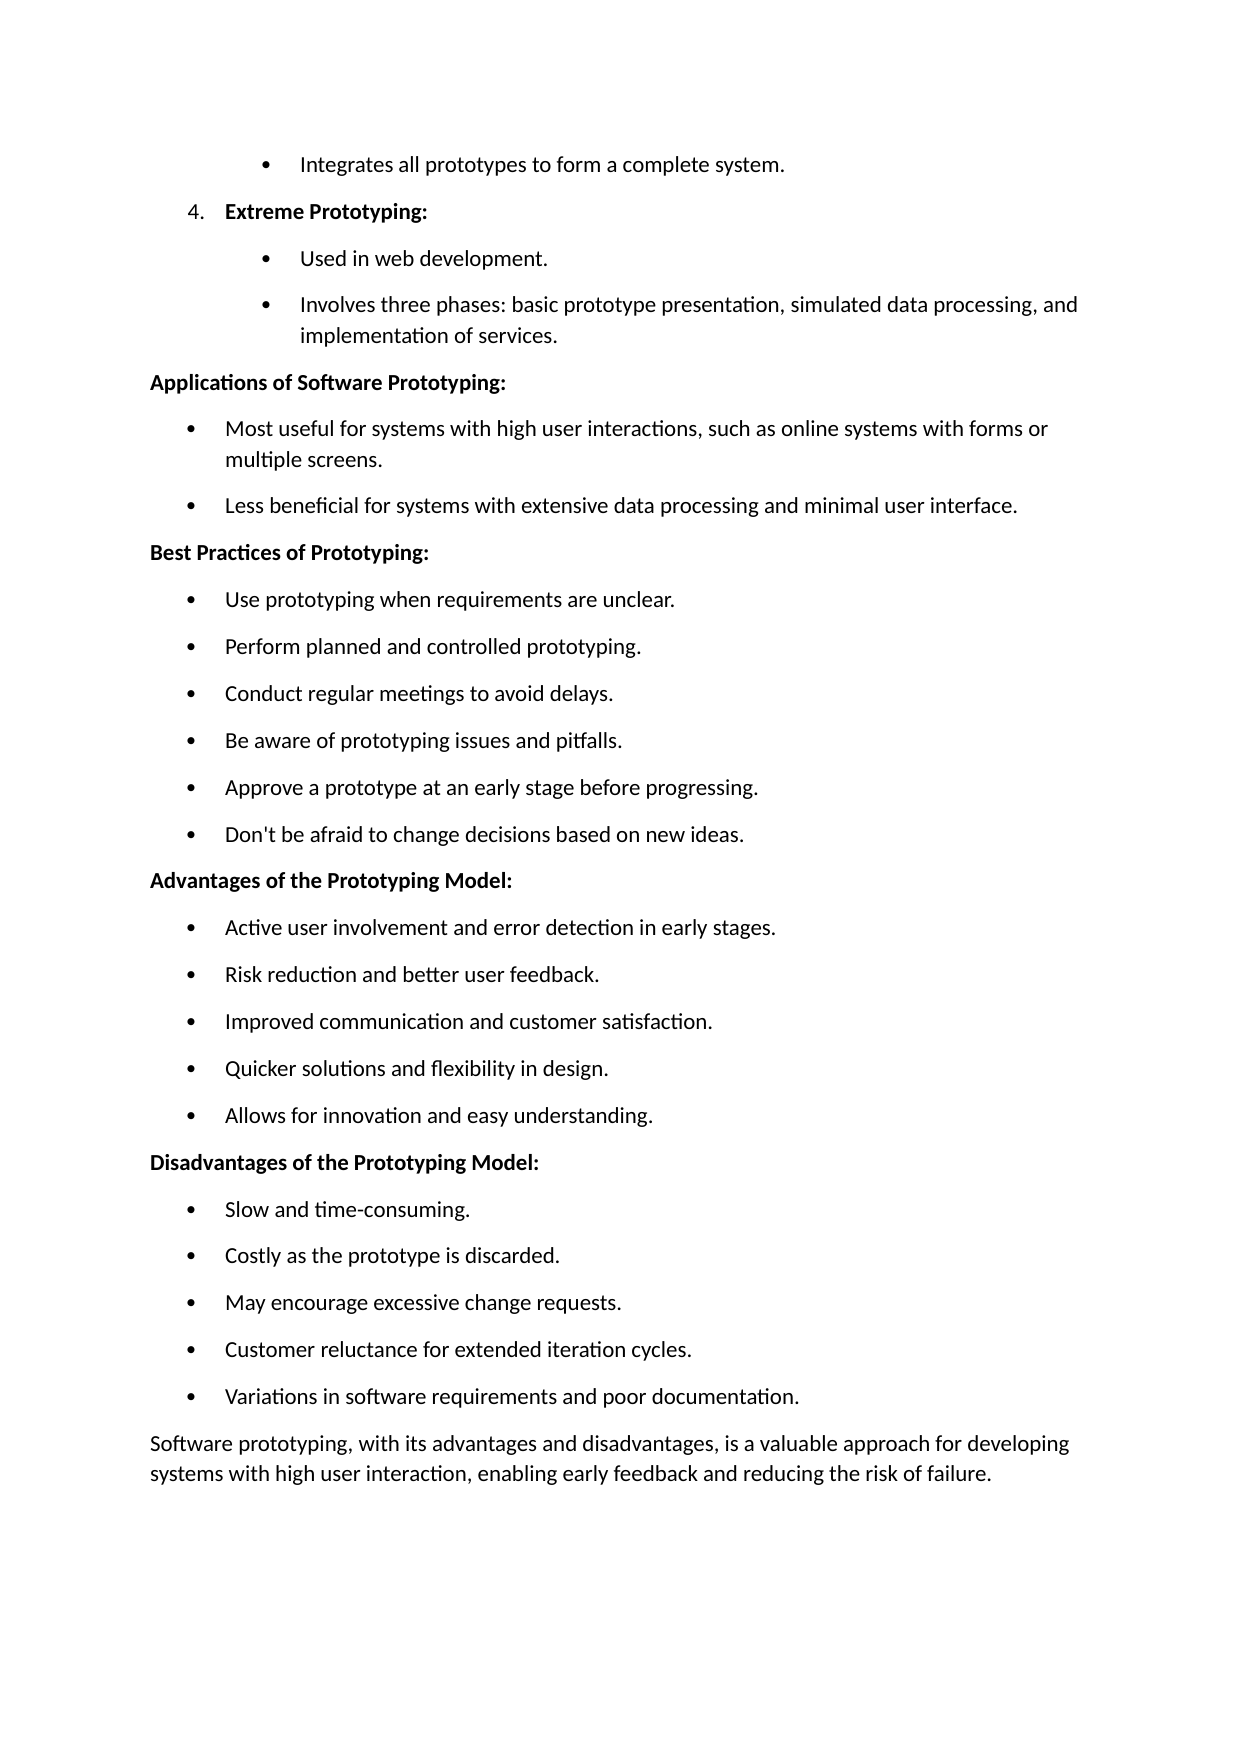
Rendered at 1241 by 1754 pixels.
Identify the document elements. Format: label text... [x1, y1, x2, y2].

list Allows for innovation and easy understanding. [187, 1101, 1090, 1129]
list Active user involvement and error detection in early stages. [187, 913, 1090, 942]
text Best Practices of Prototyping: [150, 538, 1090, 567]
list Less beneficial for systems with extensive data processing and minimal user interface. [187, 492, 1090, 520]
list Used in web development. [262, 244, 1090, 272]
list Perform planned and controlled prototyping. [187, 632, 1090, 660]
list May encourage excessive change requests. [187, 1288, 1090, 1317]
list Quicker solutions and flexibility in design. [187, 1054, 1090, 1082]
text Advantages of the Prototyping Model: [150, 867, 1090, 895]
list Conduct regular meetings to avoid delays. [187, 679, 1090, 707]
list Use prototyping when requirements are unclear. [187, 585, 1090, 613]
list Costly as the prototype is discarded. [187, 1242, 1090, 1270]
text Applications of Software Prototyping: [150, 368, 1090, 396]
text Disadvantages of the Prototyping Model: [150, 1148, 1090, 1176]
list Risk reduction and better user feedback. [187, 960, 1090, 988]
list Don't be afraid to change decisions based on new ideas. [187, 820, 1090, 848]
text Software prototyping, with its advantages and disadvantages, is a valuable approach for developing systems with high user interaction, enabling early feedback and reducing the risk of failure. [150, 1429, 1090, 1487]
list Most useful for systems with high user interactions, such as online systems with forms or multiple screens. [187, 414, 1090, 473]
list Be aware of prototyping issues and pitfalls. [187, 726, 1090, 754]
list Approve a prototype at an early stage before progressing. [187, 773, 1090, 801]
list Improved communication and customer satisfaction. [187, 1007, 1090, 1035]
list Slow and time-consuming. [187, 1195, 1090, 1223]
list Integrates all prototypes to form a complete system. [262, 150, 1090, 178]
list Extreme Prototyping: [187, 197, 1090, 225]
list Customer reluctance for extended iteration cycles. [187, 1335, 1090, 1363]
list Variations in software requirements and poor documentation. [187, 1382, 1090, 1410]
list Involves three phases: basic prototype presentation, simulated data processing, and implementation of services. [262, 291, 1090, 349]
